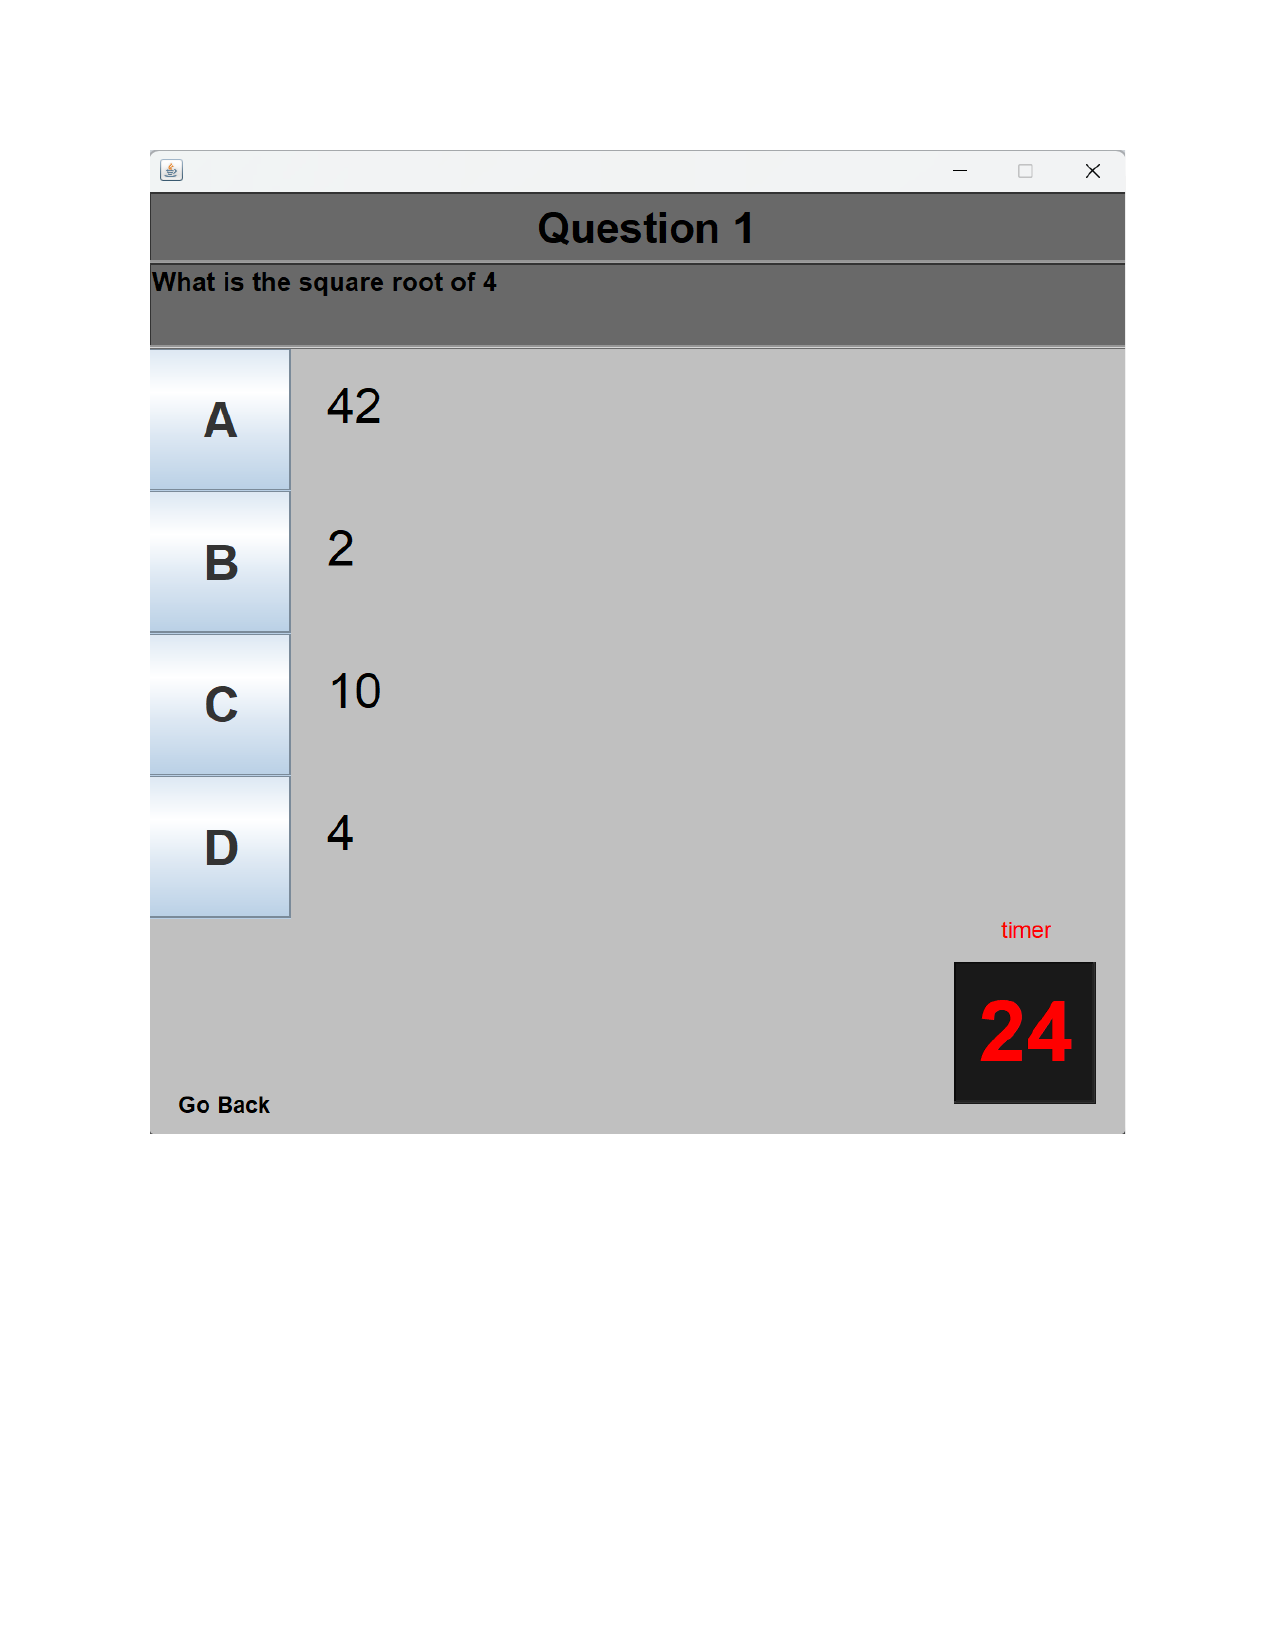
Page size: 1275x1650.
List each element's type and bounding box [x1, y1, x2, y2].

picture [150, 150, 1125, 1134]
